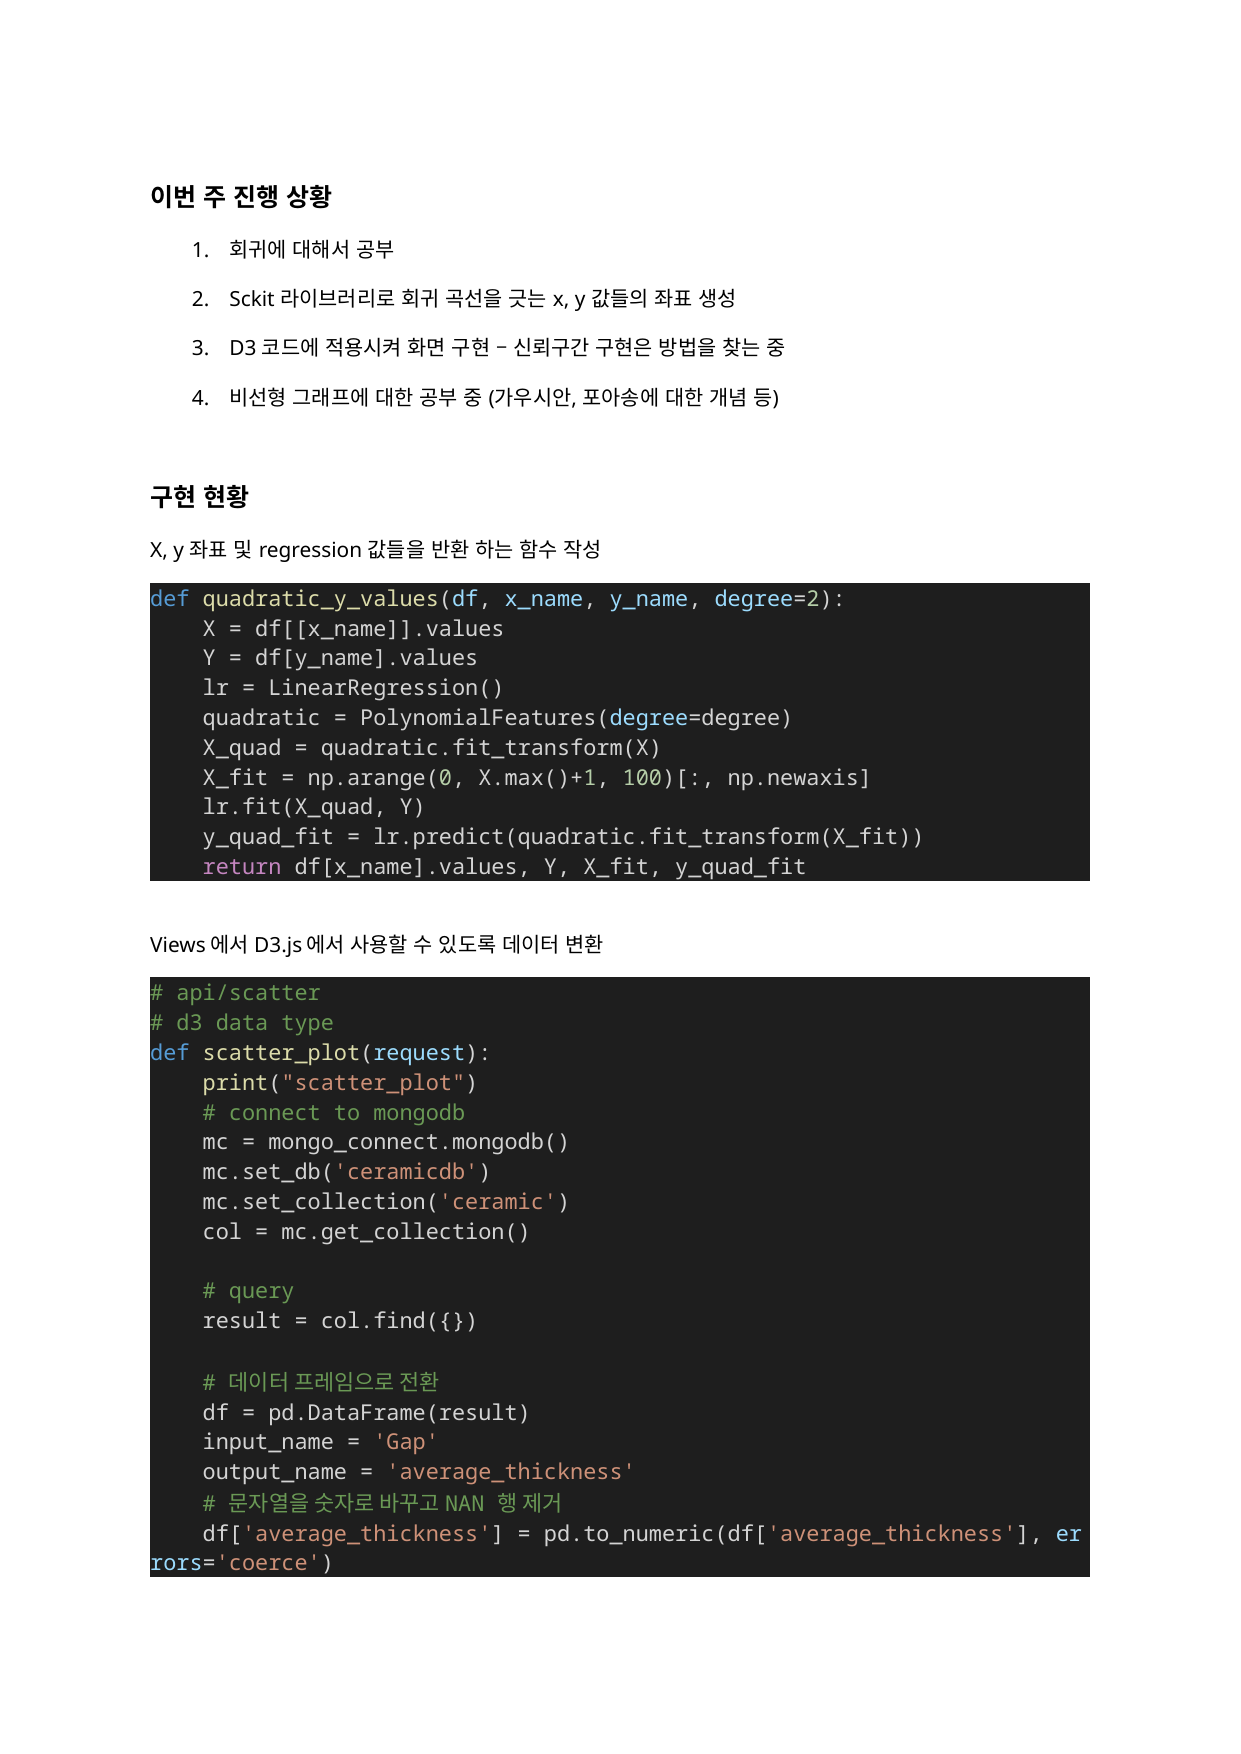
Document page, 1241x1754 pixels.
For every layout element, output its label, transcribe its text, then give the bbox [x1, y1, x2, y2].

text # api/scatter [150, 977, 1090, 1007]
text X_quad = quadratic.fit_transform(X) [150, 732, 1090, 762]
text col = mc.get_collection() [150, 1216, 1090, 1246]
text # 데이터 프레임으로 전환 [150, 1365, 1090, 1396]
text 구현 현황 [150, 478, 1090, 514]
text input_name = 'Gap' [150, 1426, 1090, 1456]
text quadratic = PolynomialFeatures(degree=degree) [150, 702, 1090, 732]
text Views에서 D3.js에서 사용할 수 있도록 데이터 변환 [150, 928, 1090, 958]
text output_name = 'average_thickness' [150, 1456, 1090, 1486]
text mc.set_collection('ceramic') [150, 1186, 1090, 1216]
text # 문자열을 숫자로 바꾸고 NAN 행 제거 [150, 1486, 1090, 1518]
text df = pd.DataFrame(result) [150, 1396, 1090, 1426]
text # query [150, 1275, 1090, 1305]
text # connect to mongodb [150, 1097, 1090, 1126]
text y_quad_fit = lr.predict(quadratic.fit_transform(X_fit)) [150, 821, 1090, 851]
text def quadratic_y_values(df, x_name, y_name, degree=2): [150, 583, 1090, 613]
text # d3 data type [150, 1007, 1090, 1037]
text X_fit = np.arange(0, X.max()+1, 100)[:, np.newaxis] [150, 762, 1090, 791]
text lr.fit(X_quad, Y) [150, 791, 1090, 821]
text return df[x_name].values, Y, X_fit, y_quad_fit [150, 851, 1090, 881]
text Y = df[y_name].values [150, 642, 1090, 672]
text X, y 좌표 및 regression 값들을 반환 하는 함수 작성 [150, 533, 1090, 564]
text result = col.find({}) [150, 1305, 1090, 1335]
text df['average_thickness'] = pd.to_numeric(df['average_thickness'], errors='coerce') [150, 1518, 1090, 1577]
text mc = mongo_connect.mongodb() [150, 1126, 1090, 1156]
list 비선형 그래프에 대한 공부 중 (가우시안, 포아송에 대한 개념 등) [192, 381, 1090, 411]
text 이번 주 진행 상황 [150, 177, 1090, 213]
text mc.set_db('ceramicdb') [150, 1156, 1090, 1186]
text lr = LinearRegression() [150, 672, 1090, 702]
list Sckit 라이브러리로 회귀 곡선을 긋는 x, y 값들의 좌표 생성 [192, 282, 1090, 313]
list D3 코드에 적용시켜 화면 구현 – 신뢰구간 구현은 방법을 찾는 중 [192, 332, 1090, 362]
text X = df[[x_name]].values [150, 613, 1090, 642]
text def scatter_plot(request): [150, 1037, 1090, 1067]
list 회귀에 대해서 공부 [192, 233, 1090, 263]
text print("scatter_plot") [150, 1067, 1090, 1097]
